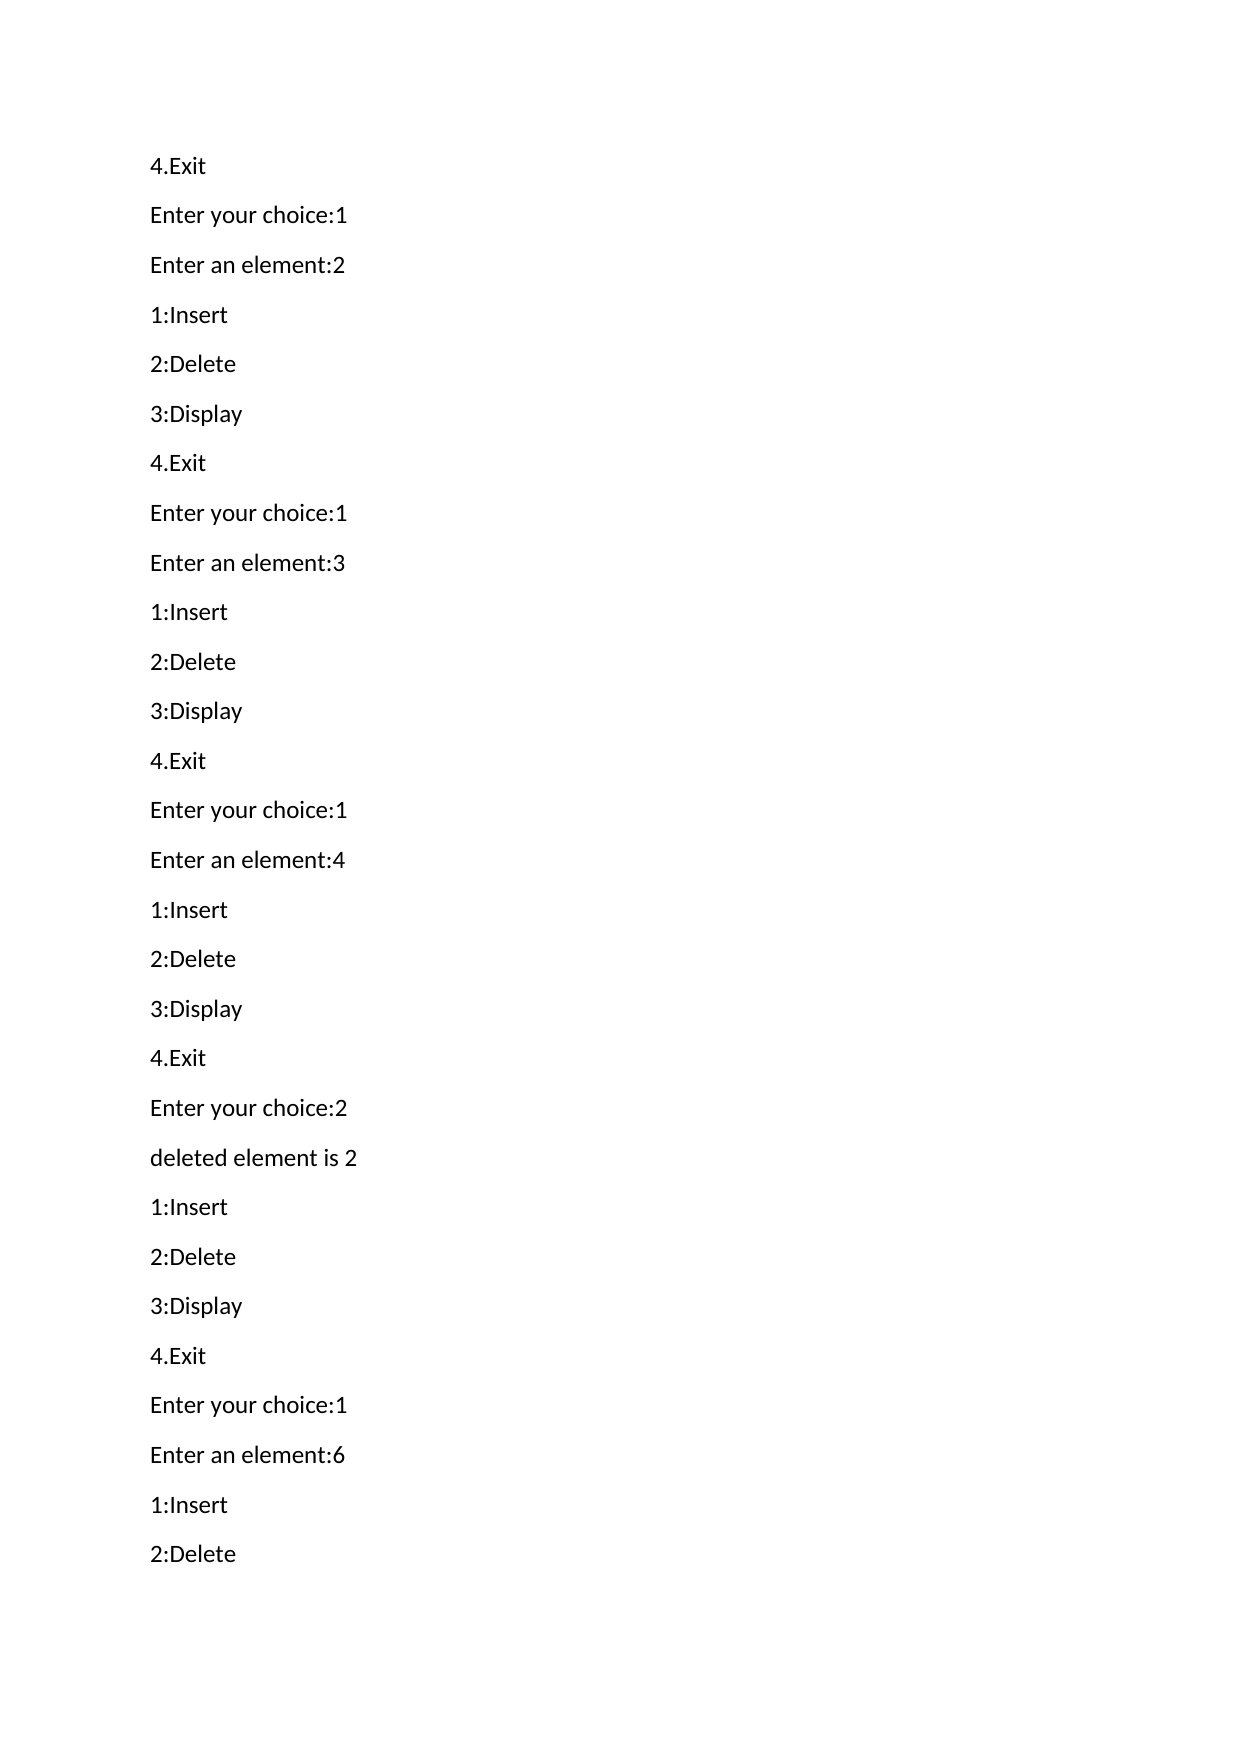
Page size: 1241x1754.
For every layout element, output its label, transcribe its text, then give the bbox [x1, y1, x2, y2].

text 1:Insert [150, 894, 1090, 924]
text Enter an element:4 [150, 844, 1090, 875]
text 2:Delete [150, 943, 1090, 974]
text 4.Exit [150, 1340, 1090, 1371]
text 2:Delete [150, 348, 1090, 379]
text 4.Exit [150, 447, 1090, 478]
text 1:Insert [150, 1191, 1090, 1222]
text Enter an element:3 [150, 547, 1090, 577]
text 3:Display [150, 1290, 1090, 1321]
text 1:Insert [150, 299, 1090, 329]
text deleted element is 2 [150, 1142, 1090, 1172]
text 2:Delete [150, 1241, 1090, 1271]
text 2:Delete [150, 1538, 1090, 1569]
text Enter your choice:1 [150, 497, 1090, 528]
text Enter your choice:2 [150, 1092, 1090, 1123]
text 1:Insert [150, 1489, 1090, 1519]
text Enter your choice:1 [150, 199, 1090, 230]
text Enter your choice:1 [150, 1389, 1090, 1420]
text 4.Exit [150, 1042, 1090, 1073]
text 3:Display [150, 398, 1090, 428]
text 4.Exit [150, 745, 1090, 776]
text Enter an element:6 [150, 1439, 1090, 1470]
text Enter an element:2 [150, 249, 1090, 280]
text Enter your choice:1 [150, 794, 1090, 825]
text 3:Display [150, 695, 1090, 726]
text 4.Exit [150, 150, 1090, 181]
text 1:Insert [150, 596, 1090, 627]
text 3:Display [150, 993, 1090, 1023]
text 2:Delete [150, 646, 1090, 676]
